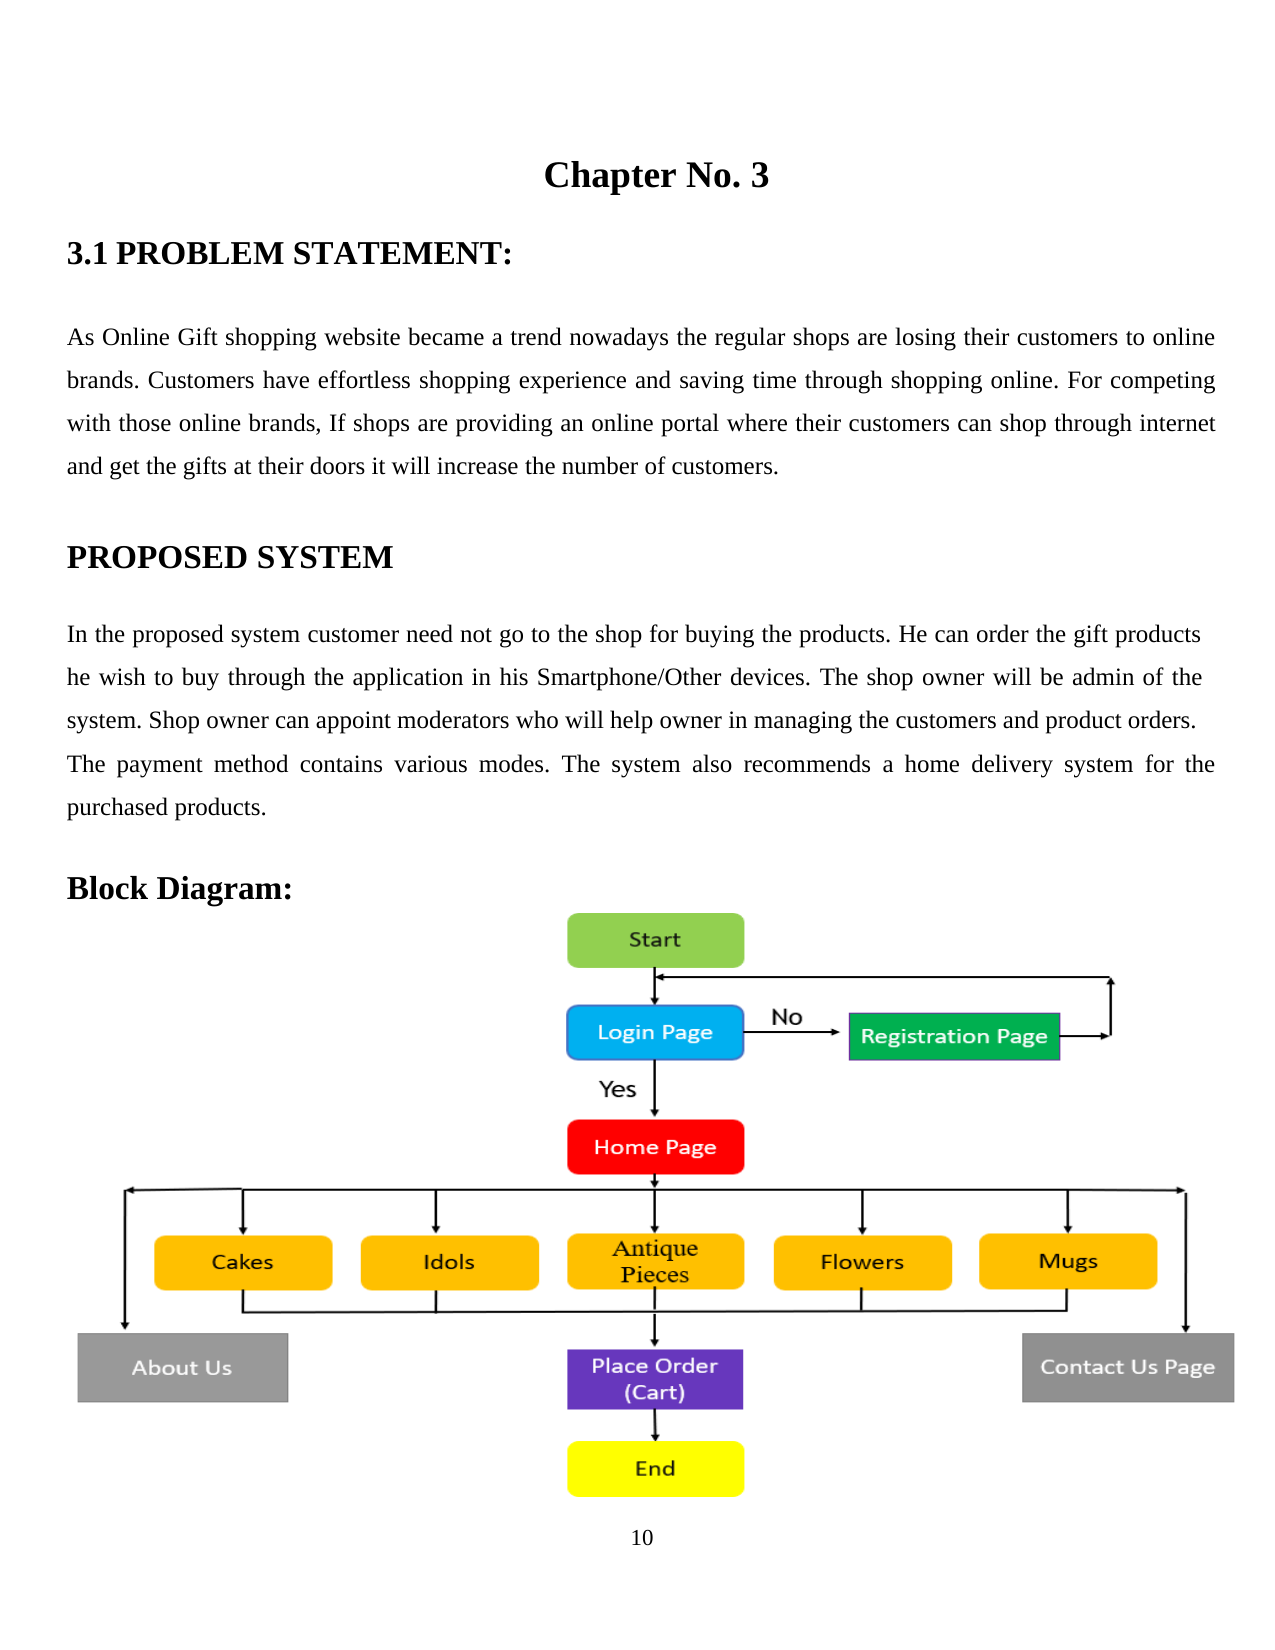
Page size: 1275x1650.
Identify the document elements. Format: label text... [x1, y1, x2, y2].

text As Online Gift shopping website became a trend nowadays the regular shops are losing their customers to online brands. Customers have effortless shopping experience and saving time through shopping online. For competing with those online brands, If shops are providing an online portal where their customers can shop through internet and get the gifts at their doors it will increase the number of customers. [67, 322, 1217, 480]
picture [77, 913, 1235, 1497]
subtitle Chapter No. 3 [67, 152, 1246, 195]
subtitle Block Diagram: [67, 868, 1246, 906]
subtitle PROPOSED SYSTEM [67, 538, 1246, 576]
subtitle PROBLEM STATEMENT: [67, 233, 1246, 272]
text In the proposed system customer need not go to the shop for buying the products. He can order the gift products he wish to buy through the application in his Smartphone/Other devices. The shop owner will be admin of the system. Shop owner can appoint moderators who will help owner in managing the customers and product orders. The payment method contains various modes. The system also recommends a home delivery system for the purchased products. [67, 619, 1217, 821]
